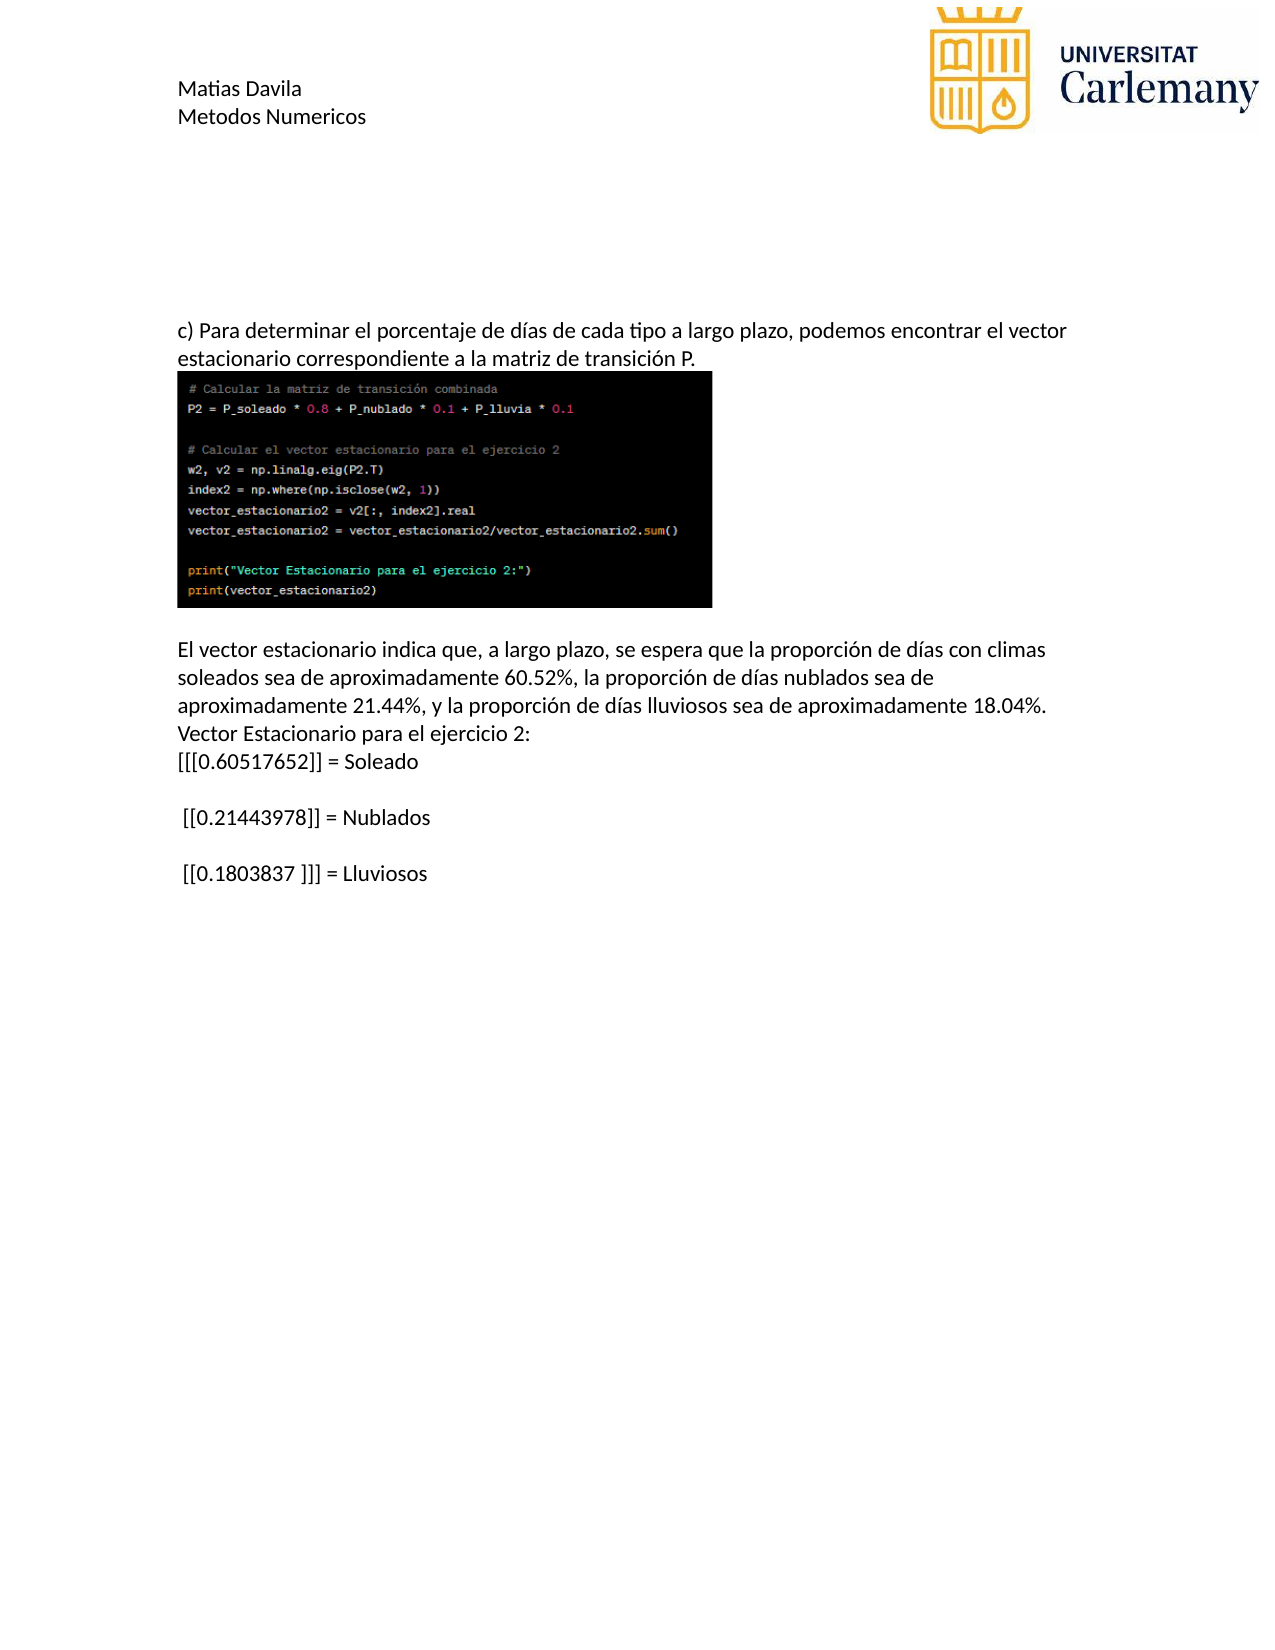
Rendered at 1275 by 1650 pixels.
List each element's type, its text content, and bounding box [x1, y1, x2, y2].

text [[[0.60517652]] = Soleado [177, 747, 1098, 775]
text [[0.21443978]] = Nublados [177, 803, 1098, 831]
text Vector Estacionario para el ejercicio 2: [177, 719, 1098, 747]
text c) Para determinar el porcentaje de días de cada tipo a largo plazo, podemos encontrar el vector estacionario correspondiente a la matriz de transición P. [177, 316, 1098, 372]
picture [177, 371, 713, 608]
text El vector estacionario indica que, a largo plazo, se espera que la proporción de días con climas soleados sea de aproximadamente 60.52%, la proporción de días nublados sea de aproximadamente 21.44%, y la proporción de días lluviosos sea de aproximadamente 18.04%. [177, 635, 1098, 719]
text [[0.1803837 ]]] = Lluviosos [177, 859, 1098, 887]
